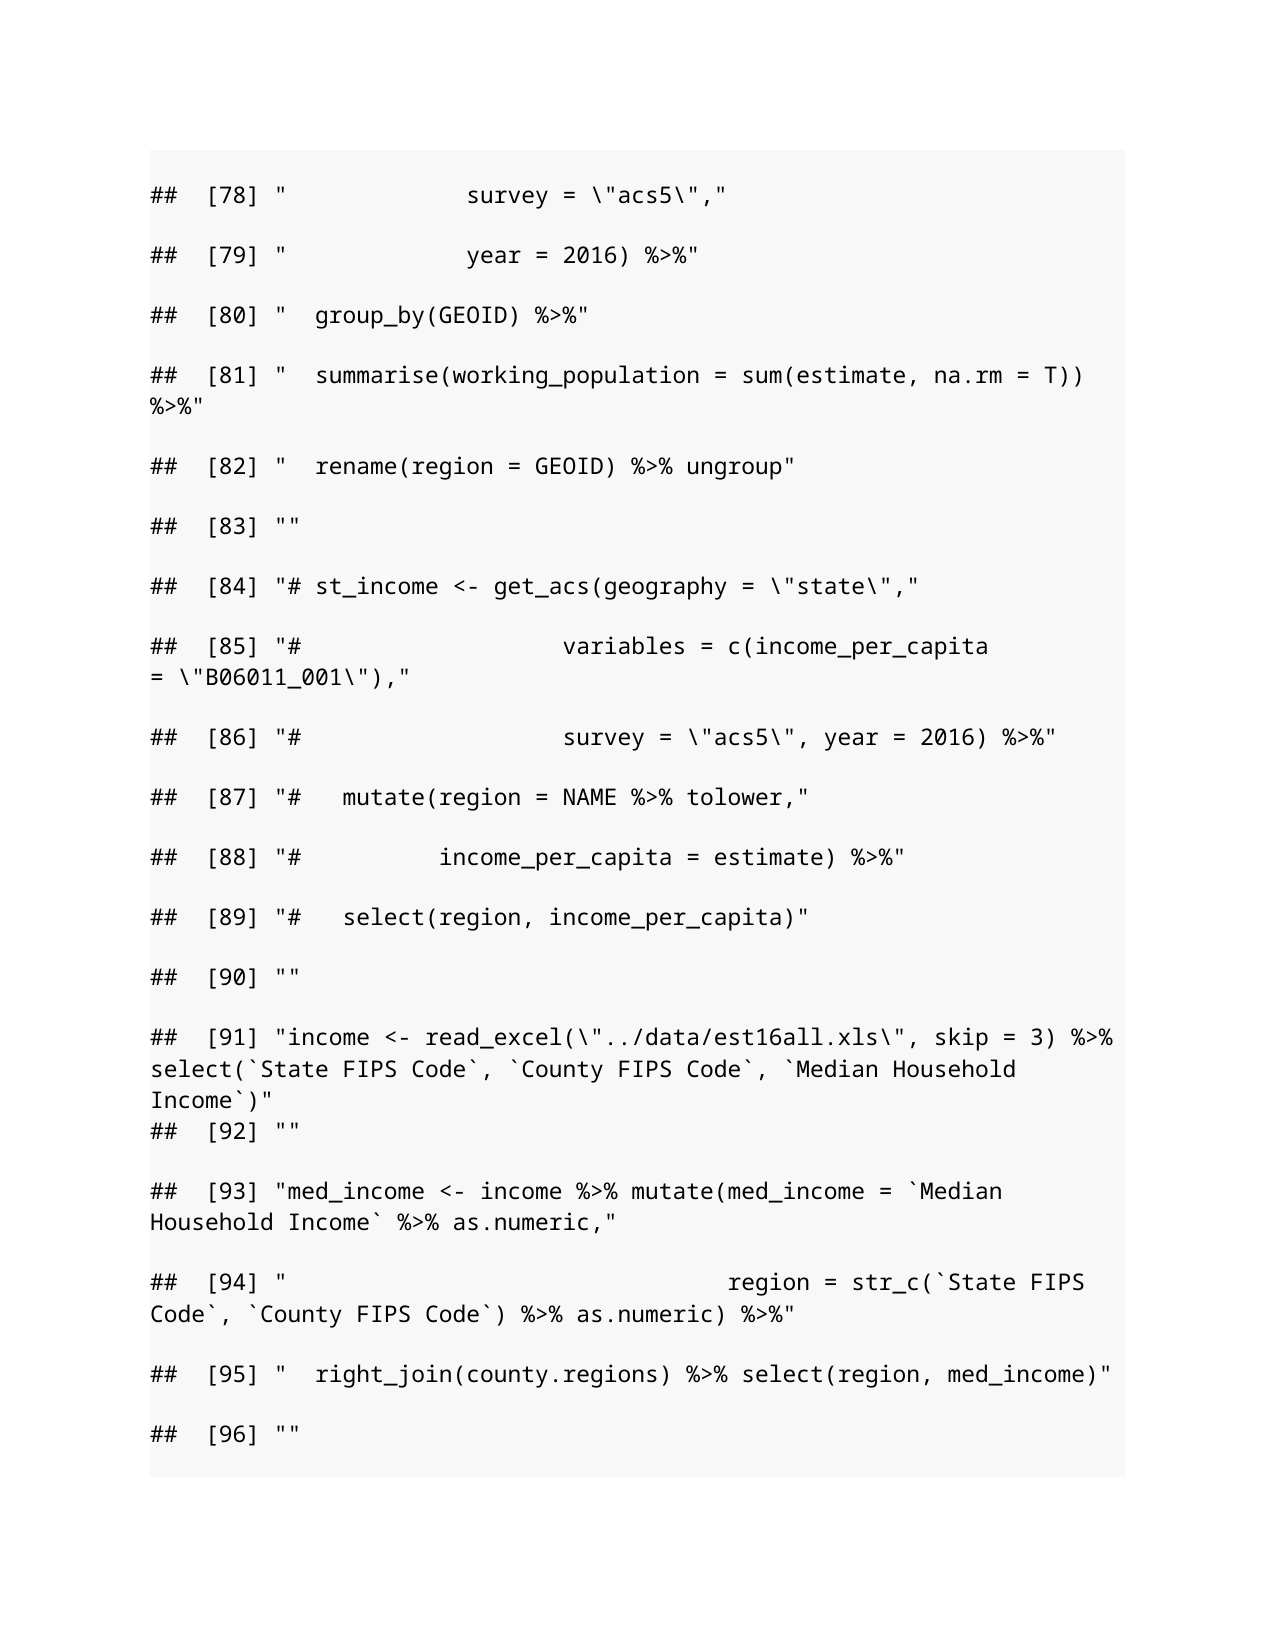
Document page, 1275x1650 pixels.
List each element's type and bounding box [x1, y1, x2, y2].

text [150, 150, 1125, 1477]
